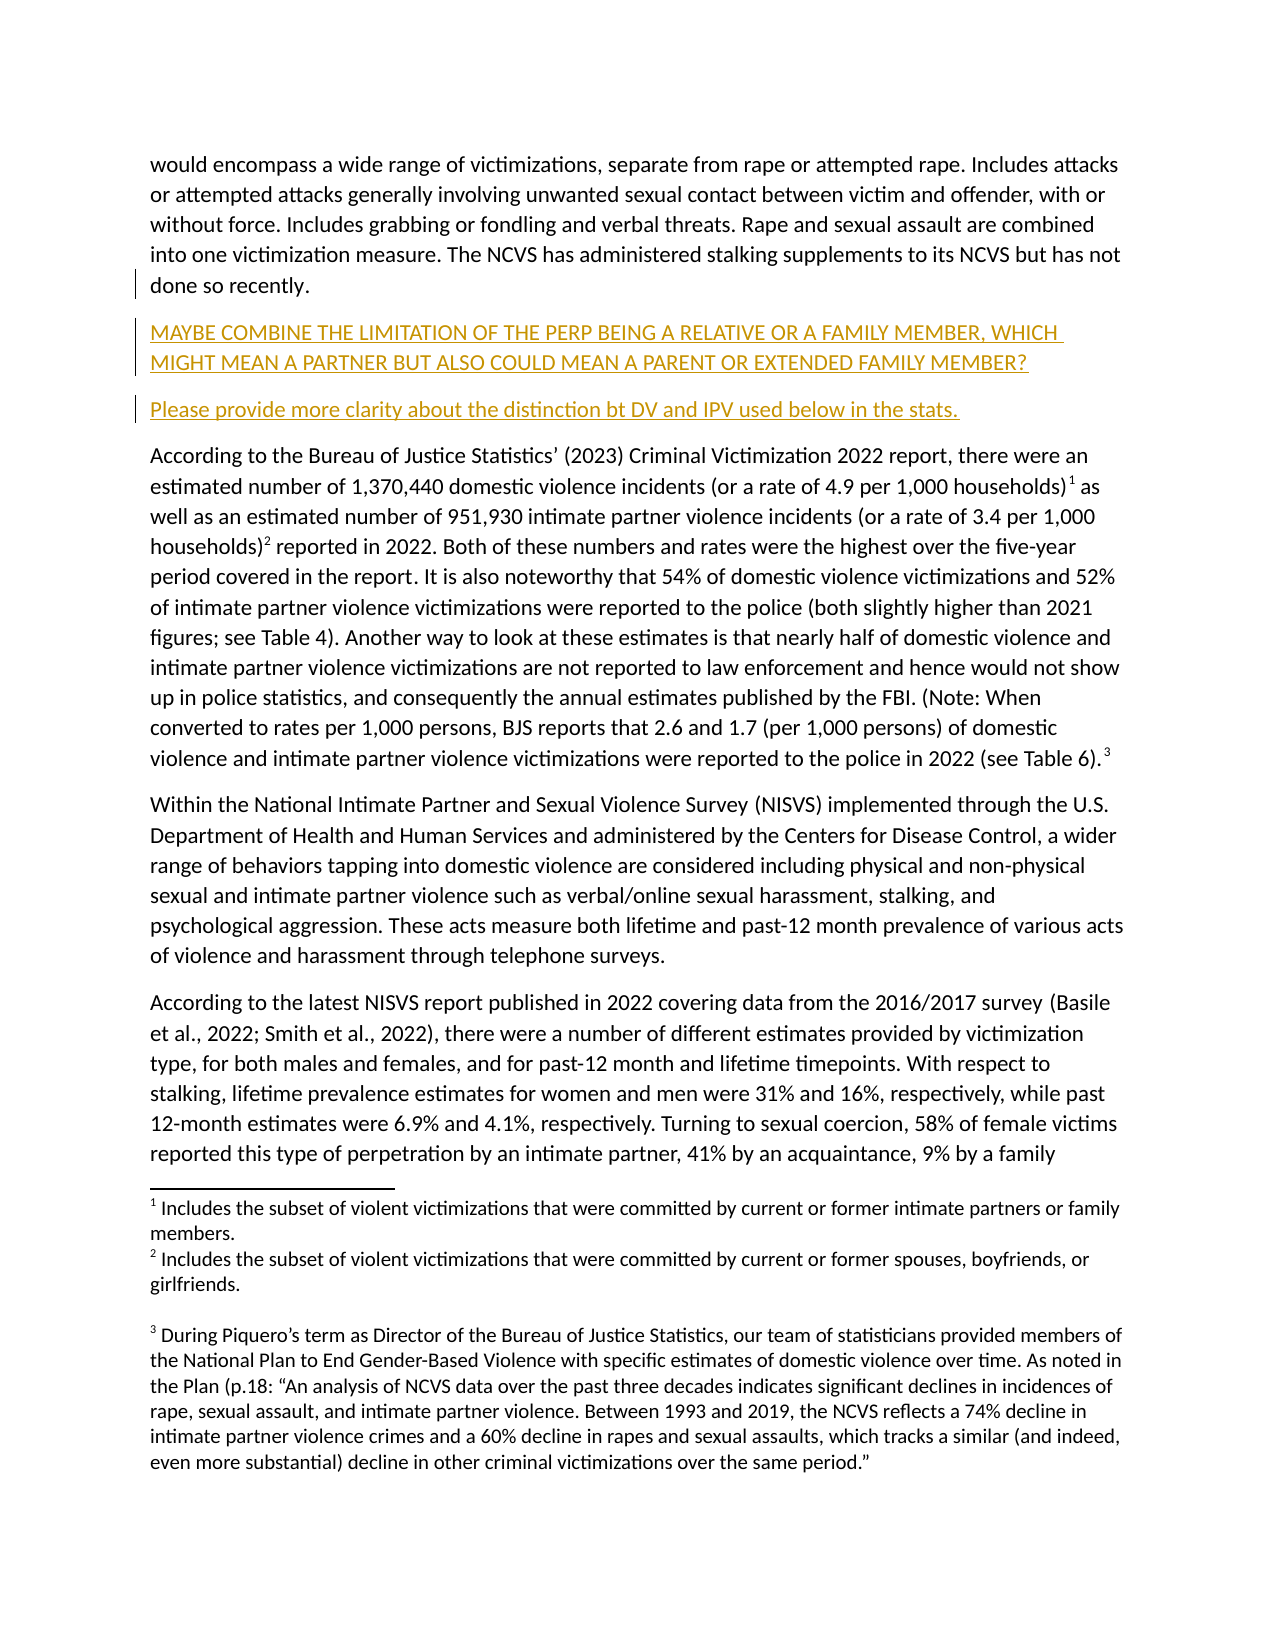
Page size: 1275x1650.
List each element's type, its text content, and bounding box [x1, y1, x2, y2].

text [150, 988, 1125, 1168]
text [150, 150, 1125, 299]
text Within the National Intimate Partner and Sexual Violence Survey (NISVS) implemented through the U.S. Department of Health and Human Services and administered by the Centers for Disease Control, a wider range of behaviors tapping into domestic violence are considered including physical and non-physical sexual and intimate partner violence such as verbal/online sexual harassment, stalking, and psychological aggression. These acts measure both lifetime and past-12 month prevalence of various acts of violence and harassment through telephone surveys. [150, 791, 1125, 970]
text According to the Bureau of Justice Statistics’ (2023) Criminal Victimization 2022 report, there were an estimated number of 1,370,440 domestic violence incidents (or a rate of 4.9 per 1,000 households) as well as an estimated number of 951,930 intimate partner violence incidents (or a rate of 3.4 per 1,000 households) reported in 2022. Both of these numbers and rates were the highest over the five-year period covered in the report. It is also noteworthy that 54% of domestic violence victimizations and 52% of intimate partner violence victimizations were reported to the police (both slightly higher than 2021 figures; see Table 4). Another way to look at these estimates is that nearly half of domestic violence and intimate partner violence victimizations are not reported to law enforcement and hence would not show up in police statistics, and consequently the annual estimates published by the FBI. (Note: When converted to rates per 1,000 persons, BJS reports that 2.6 and 1.7 (per 1,000 persons) of domestic violence and intimate partner violence victimizations were reported to the police in 2022 (see Table 6). [150, 442, 1125, 772]
